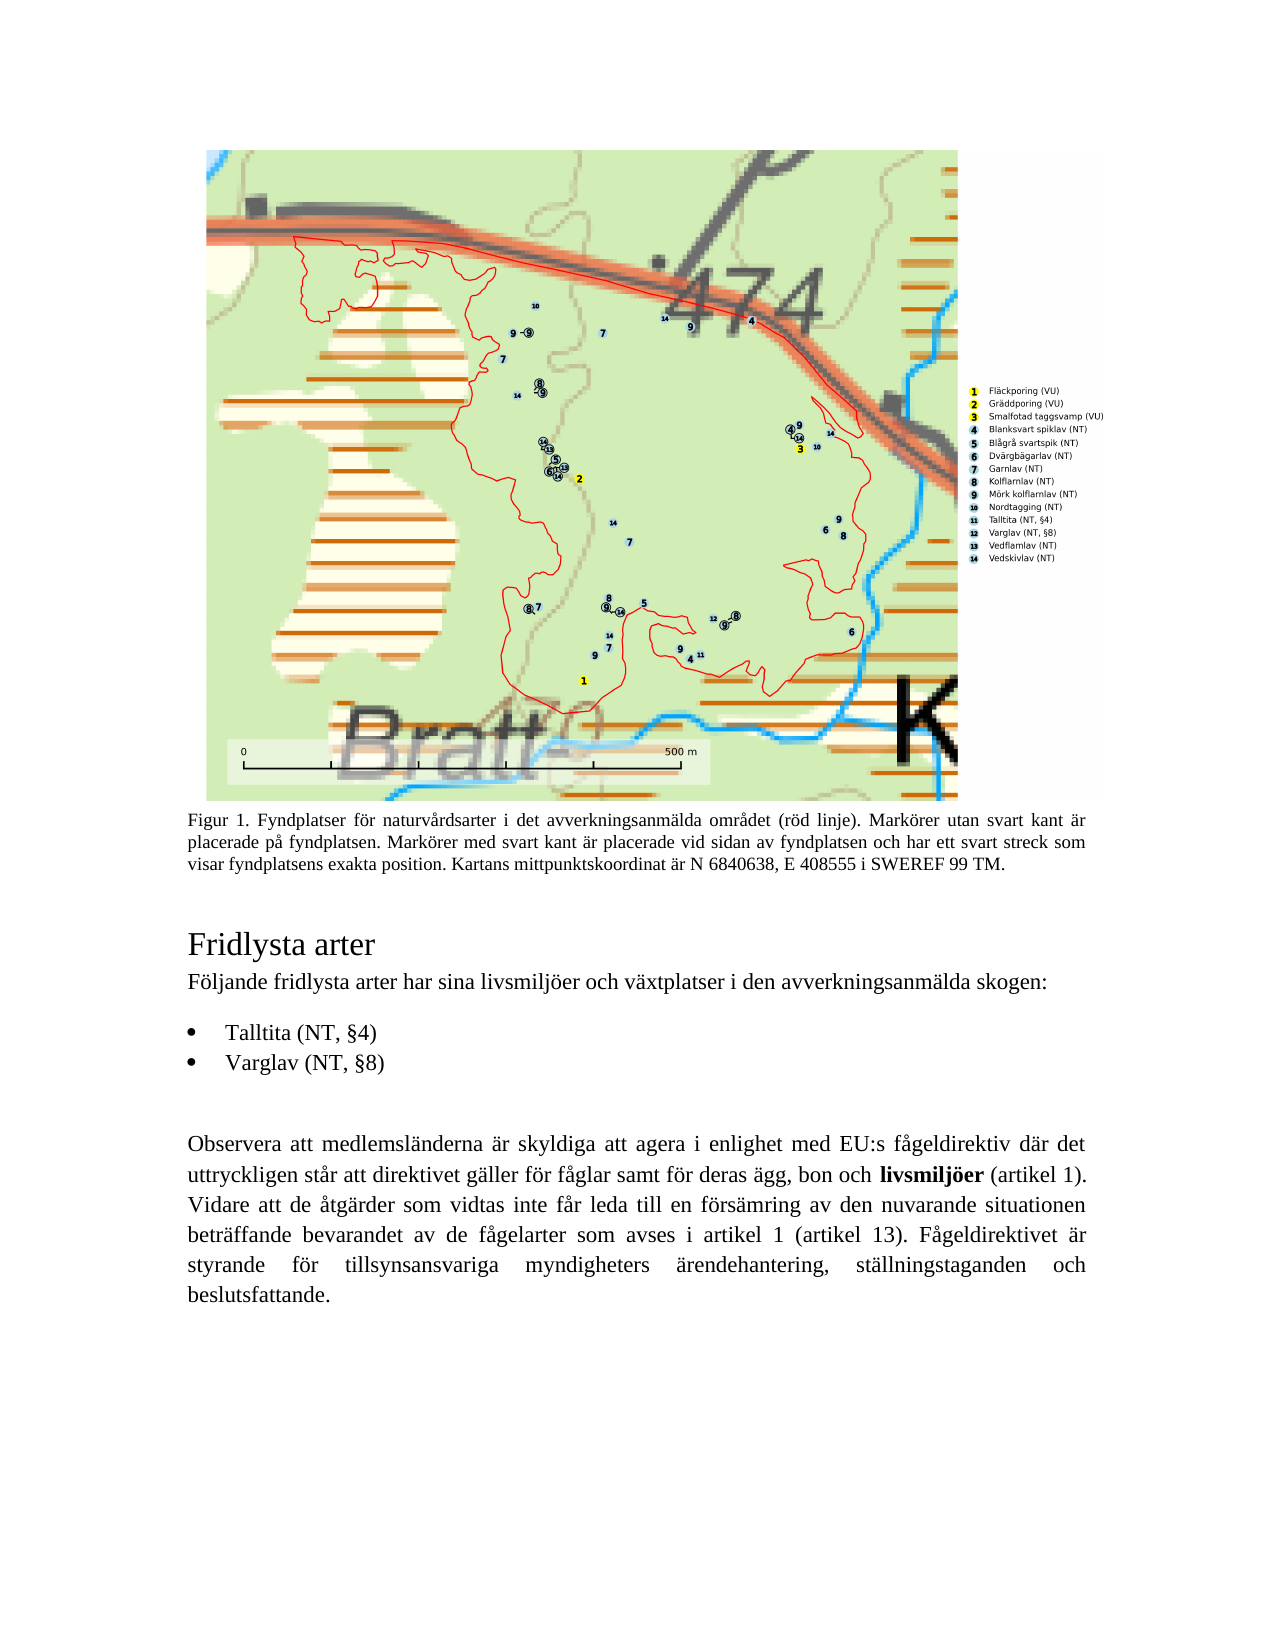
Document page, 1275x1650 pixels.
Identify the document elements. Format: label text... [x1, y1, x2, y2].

text Observera att medlemsländerna är skyldiga att agera i enlighet med EU:s fågeldirektiv där det uttryckligen står att direktivet gäller för fåglar samt för deras ägg, bon och livsmiljöer (artikel 1). Vidare att de åtgärder som vidtas inte får leda till en försämring av den nuvarande situationen beträffande bevarandet av de fågelarter som avses i artikel 1 (artikel 13). Fågeldirektivet är styrande för tillsynsansvariga myndigheters ärendehantering, ställningstaganden och beslutsfattande. [187, 1100, 1087, 1308]
text Figur 1. Fyndplatser för naturvårdsarter i det avverkningsanmälda området (röd linje). Markörer utan svart kant är placerade på fyndplatsen. Markörer med svart kant är placerade vid sidan av fyndplatsen och har ett svart streck som visar fyndplatsens exakta position. Kartans mittpunktskoordinat är N 6840638, E 408555 i SWEREF 99 TM. [187, 809, 1087, 874]
text Följande fridlysta arter har sina livsmiljöer och växtplatser i den avverkningsanmälda skogen: [187, 968, 1087, 994]
subtitle Fridlysta arter [187, 924, 1087, 962]
list Varglav (NT, §8) [187, 1049, 1087, 1076]
picture [206, 150, 1107, 801]
list Talltita (NT, §4) [187, 1019, 1087, 1045]
